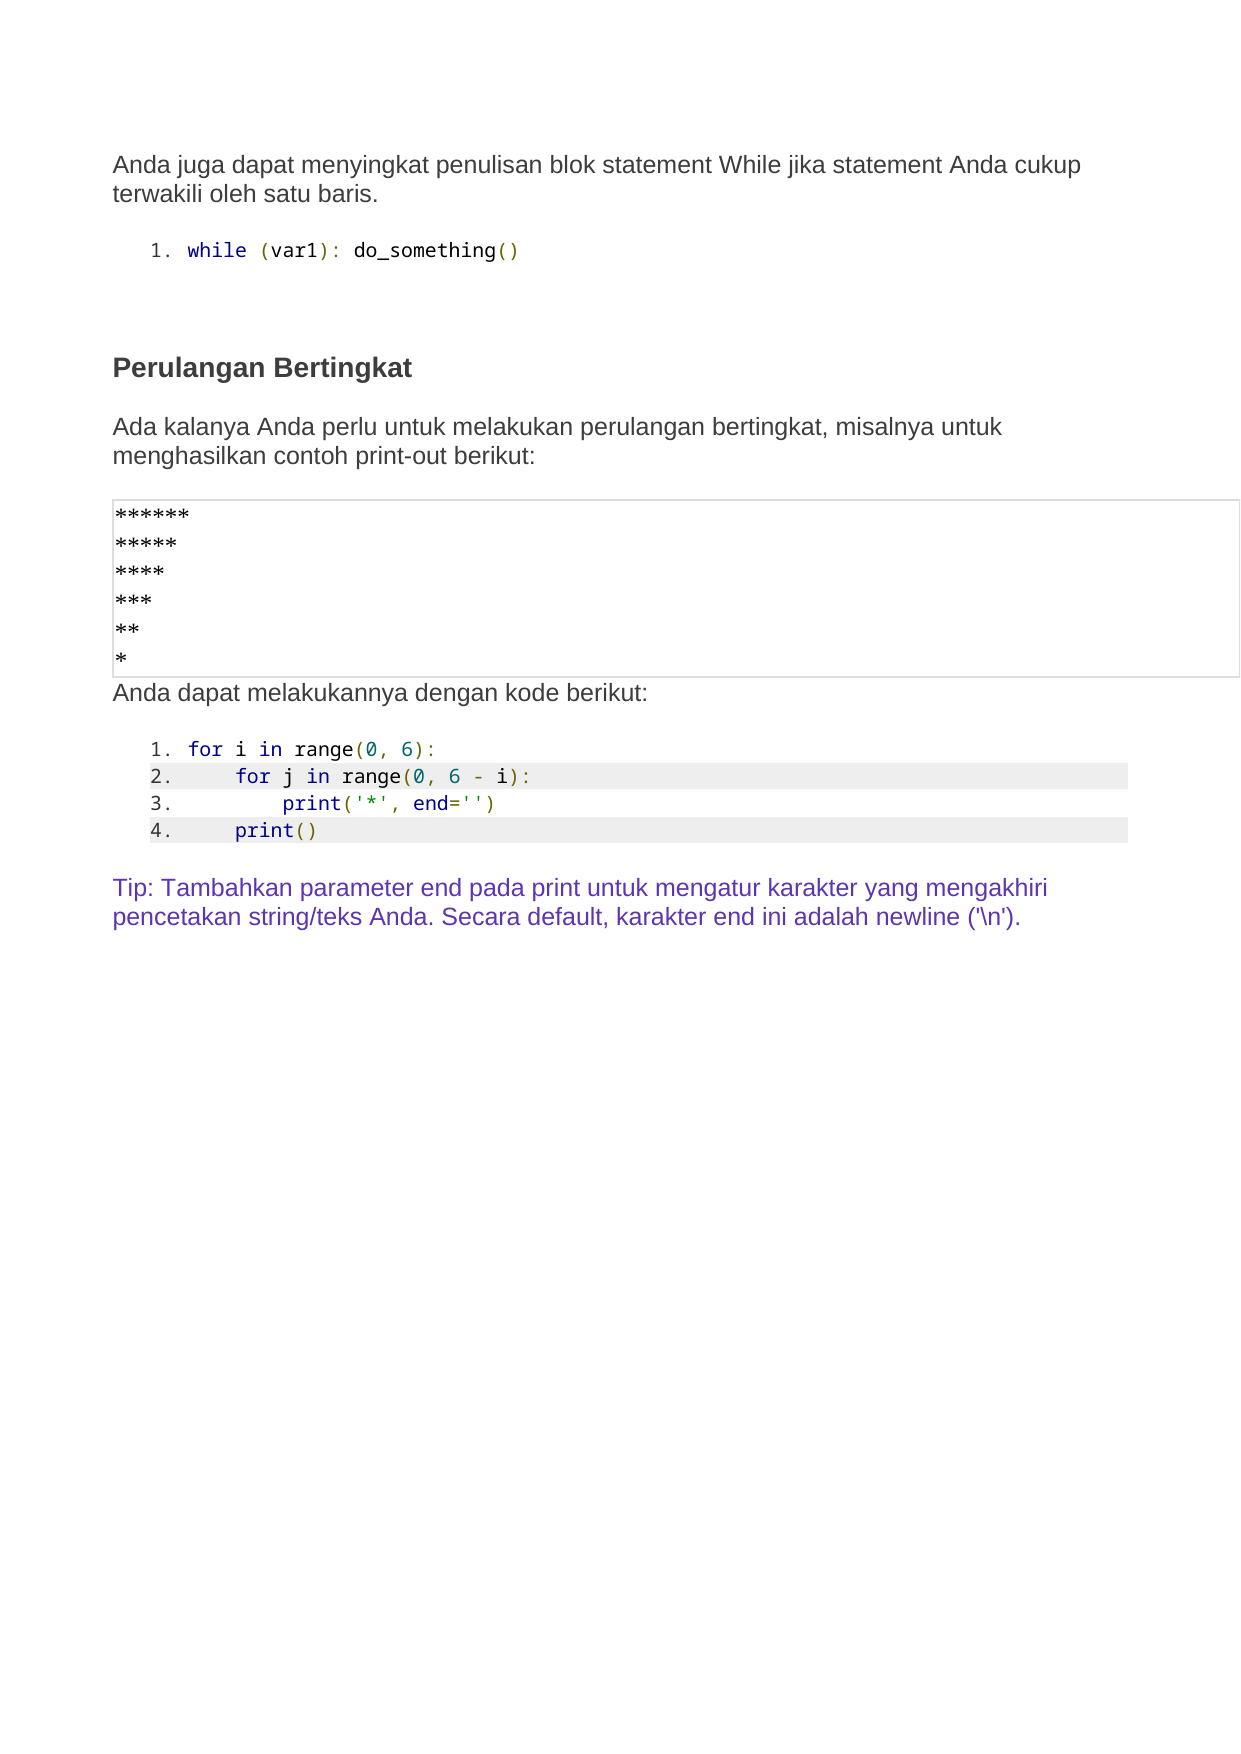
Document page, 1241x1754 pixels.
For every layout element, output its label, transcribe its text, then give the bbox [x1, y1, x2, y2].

list for i in range(0, 6): [150, 736, 1128, 763]
list while (var1): do_something() [150, 237, 1128, 264]
text Anda dapat melakukannya dengan kode berikut: [112, 678, 1128, 706]
text Anda juga dapat menyingkat penulisan blok statement While jika statement Anda cukup terwakili oleh satu baris. [112, 150, 1128, 207]
text Tip: Tambahkan parameter end pada print untuk mengatur karakter yang mengakhiri pencetakan string/teks Anda. Secara default, karakter end ini adalah newline ('\n'). [112, 873, 1128, 930]
text Perulangan Bertingkat [112, 351, 1128, 383]
list print('*', end='') [150, 789, 1128, 817]
table_header ****** ***** **** *** ** * [114, 501, 1239, 676]
list for j in range(0, 6 - i): [150, 763, 1128, 789]
text Ada kalanya Anda perlu untuk melakukan perulangan bertingkat, misalnya untuk menghasilkan contoh print-out berikut: [112, 412, 1128, 470]
list print() [150, 817, 1128, 843]
